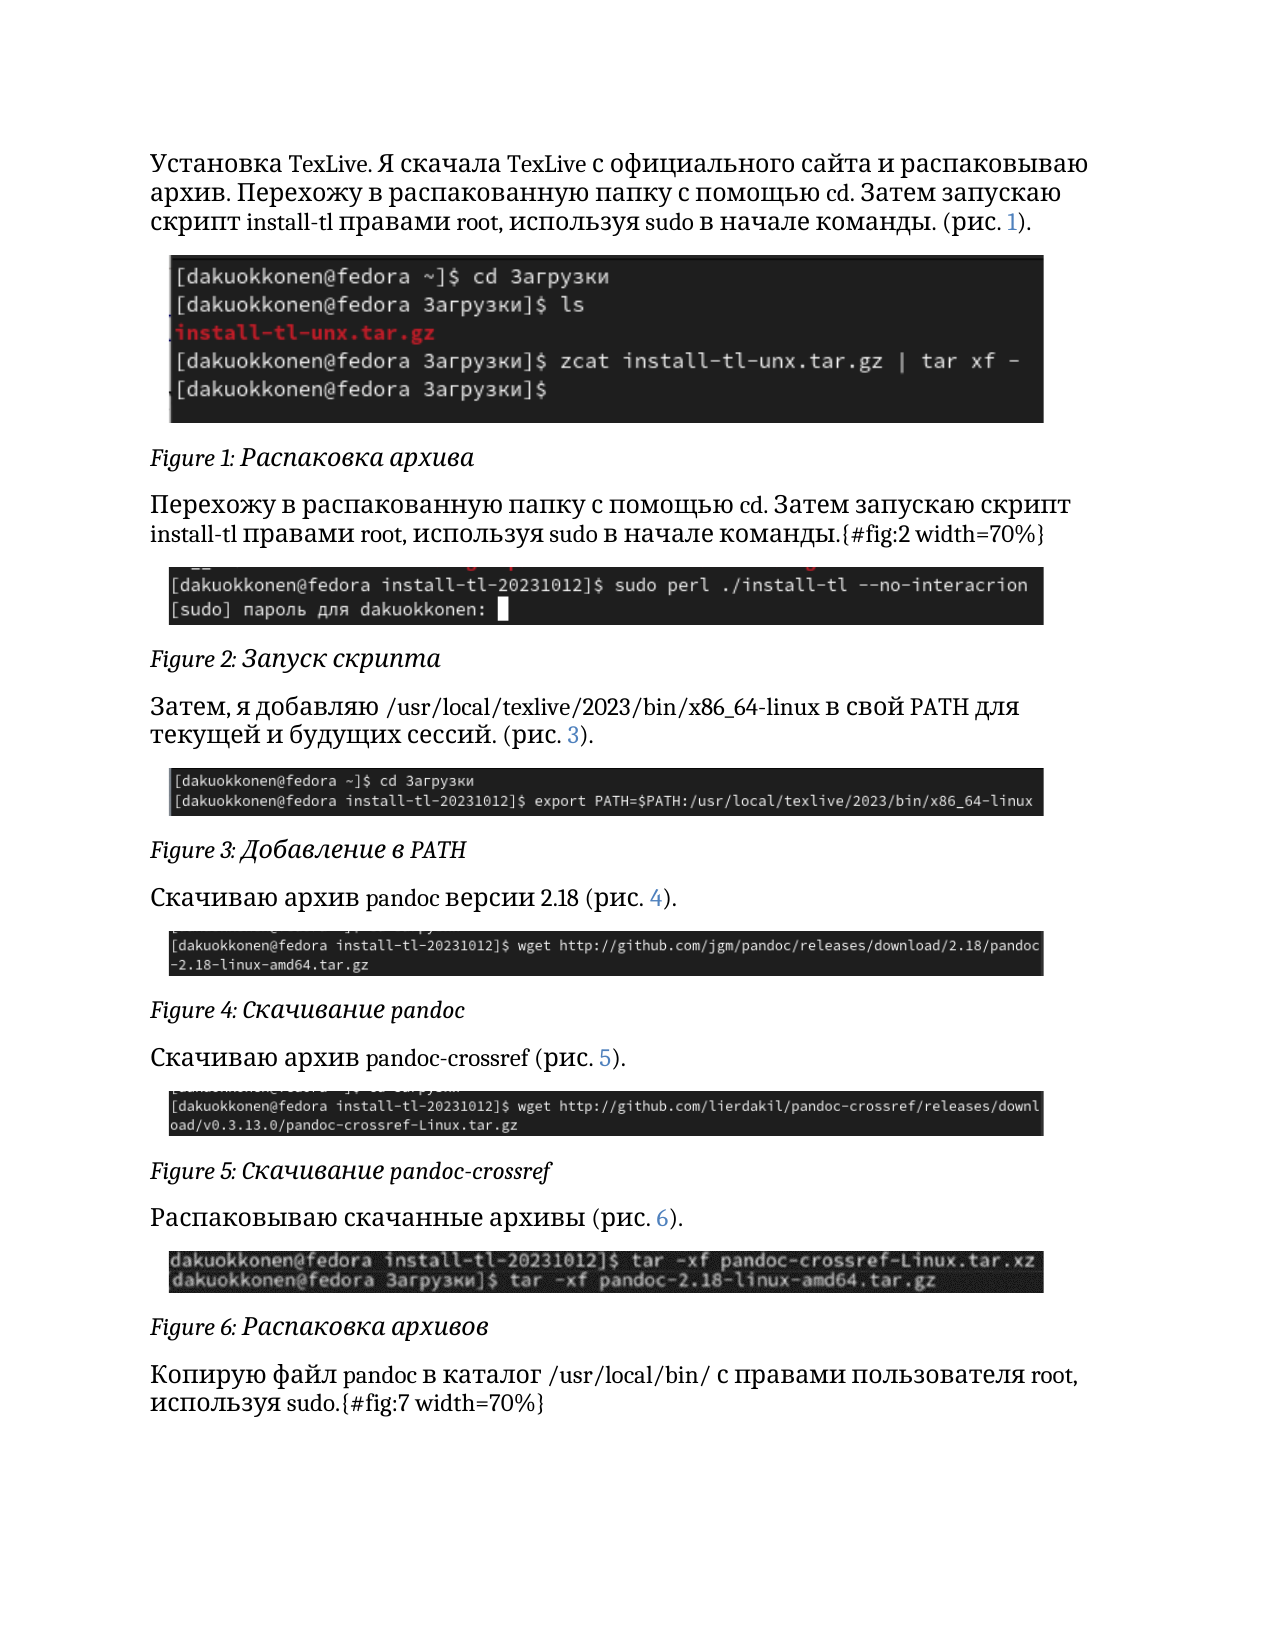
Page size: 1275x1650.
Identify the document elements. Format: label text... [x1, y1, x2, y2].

text Figure 1: Распаковка архива [150, 444, 1125, 472]
text Скачиваю архив pandoc-crossref (рис. 5). [150, 1044, 1125, 1072]
picture [168, 1091, 1044, 1136]
text Скачиваю архив pandoc версии 2.18 (рис. 4). [150, 883, 1125, 912]
text Figure 5: Cкачивание pandoc-crossref [150, 1157, 1125, 1185]
text Перехожу в распакованную папку с помощью cd. Затем запускаю скрипт install-tl правами root, используя sudo в начале команды.{#fig:2 width=70%} [150, 491, 1125, 549]
text Figure 6: Распаковка архивов [150, 1313, 1125, 1342]
text Figure 3: Добавление в PATH [150, 836, 1125, 865]
text Figure 2: Запуск скрипта [150, 645, 1125, 674]
picture [168, 931, 1044, 976]
text Копирую файл pandoc в каталог /usr/local/bin/ с правами пользователя root, используя sudo.{#fig:7 width=70%} [150, 1361, 1125, 1418]
text Распаковываю скачанные архивы (рис. 6). [150, 1204, 1125, 1233]
text Установка TexLive. Я скачала TexLive с официального сайта и распаковываю архив. Перехожу в распакованную папку с помощью cd. Затем запускаю скрипт install-tl правами root, используя sudo в начале команды. (рис. 1). [150, 150, 1125, 236]
text Затем, я добавляю /usr/local/texlive/2023/bin/x86_64-linux в свой PATH для текущей и будущих сессий. (рис. 3). [150, 693, 1125, 750]
picture [168, 768, 1044, 816]
picture [168, 567, 1044, 625]
text Figure 4: Cкачивание pandoc [150, 996, 1125, 1025]
picture [168, 255, 1044, 423]
picture [168, 1251, 1044, 1293]
